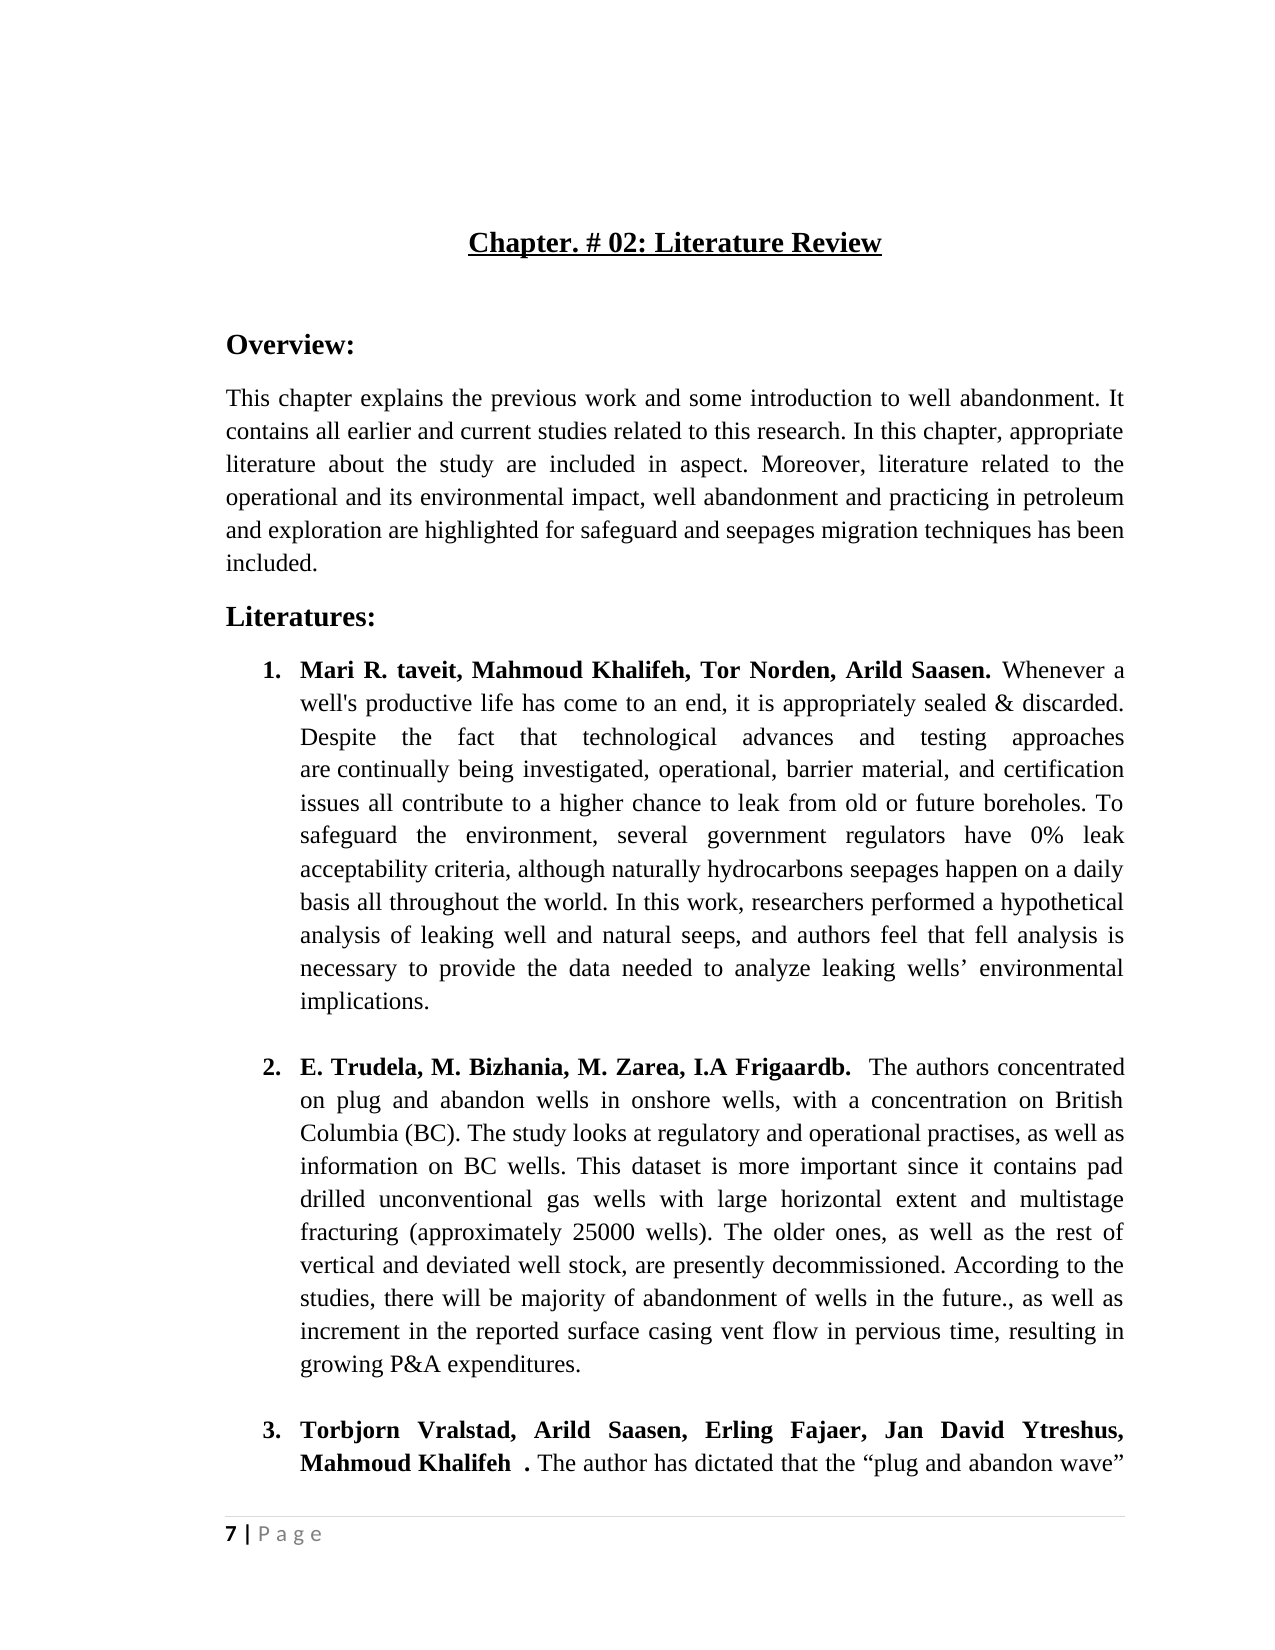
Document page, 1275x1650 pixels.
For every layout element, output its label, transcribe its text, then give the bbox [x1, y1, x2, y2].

text Overview: [226, 327, 1125, 360]
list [262, 1415, 1125, 1477]
list E. Trudela, M. Bizhania, M. Zarea, I.A Frigaardb. ‘The authors concentrated on plug and abandon wells in onshore wells, with a concentration on British Columbia (BC). The study looks at regulatory and operational practises, as well as information on BC wells. This dataset is more important since it contains pad drilled unconventional gas wells with large horizontal extent and multistage fracturing (approximately 25000 wells). The older ones, as well as the rest of vertical and deviated well stock, are presently decommissioned. According to the studies, there will be majority of abandonment of wells in the future., as well as increment in the reported surface casing vent flow in pervious time, resulting in growing P&A expenditures.’ [262, 1052, 1125, 1378]
text This chapter explains the previous work and some introduction to well abandonment. It contains all earlier and current studies related to this research. In this chapter, appropriate literature about the study are included in aspect. Moreover, literature related to the operational and its environmental impact, well abandonment and practicing in petroleum and exploration are highlighted for safeguard and seepages migration techniques has been included. [226, 383, 1125, 577]
text Chapter. # 02: Literature Review [225, 225, 1125, 258]
text Literatures: [226, 599, 1125, 633]
list Mari R. taveit, Mahmoud Khalifeh, Tor Norden, Arild Saasen. Whenever a well's productive life has come to an end, it is appropriately sealed & discarded. Despite the fact that technological advances and testing approaches are continually being investigated, operational, barrier material, and certification issues all contribute to a higher chance to leak from old or future boreholes. To safeguard the environment, several government regulators have 0% leak acceptability criteria, although naturally hydrocarbons seepages happen on a daily basis all throughout the world. In this work, researchers performed a hypothetical analysis of leaking well and natural seeps, and authors feel that fell analysis is necessary to provide the data needed to analyze leaking wells’ environmental implications. ‘ [262, 656, 1125, 1014]
